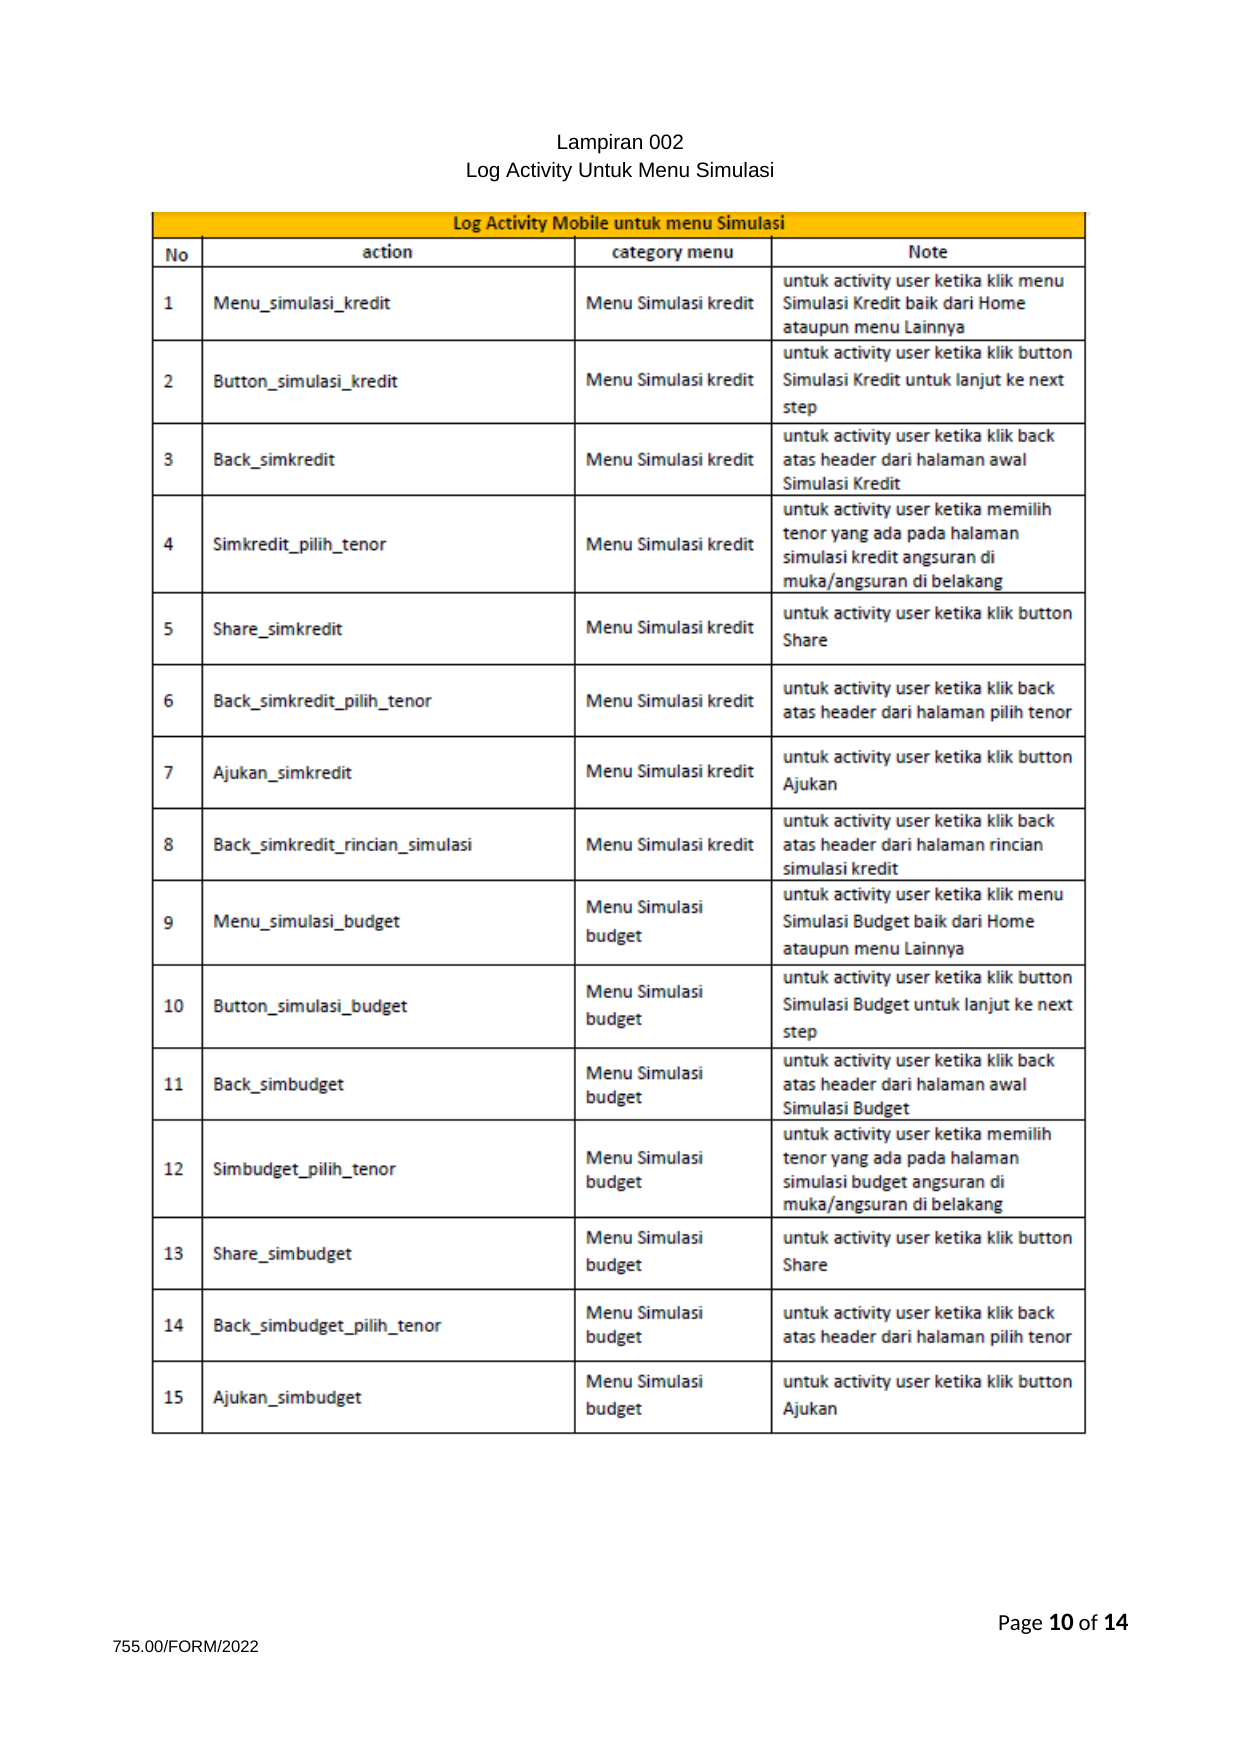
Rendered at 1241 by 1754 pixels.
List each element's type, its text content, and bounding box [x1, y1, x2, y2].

picture [149, 212, 1091, 1439]
text Log Activity Untuk Menu Simulasi [112, 157, 1128, 181]
text Lampiran 002 [112, 130, 1128, 154]
